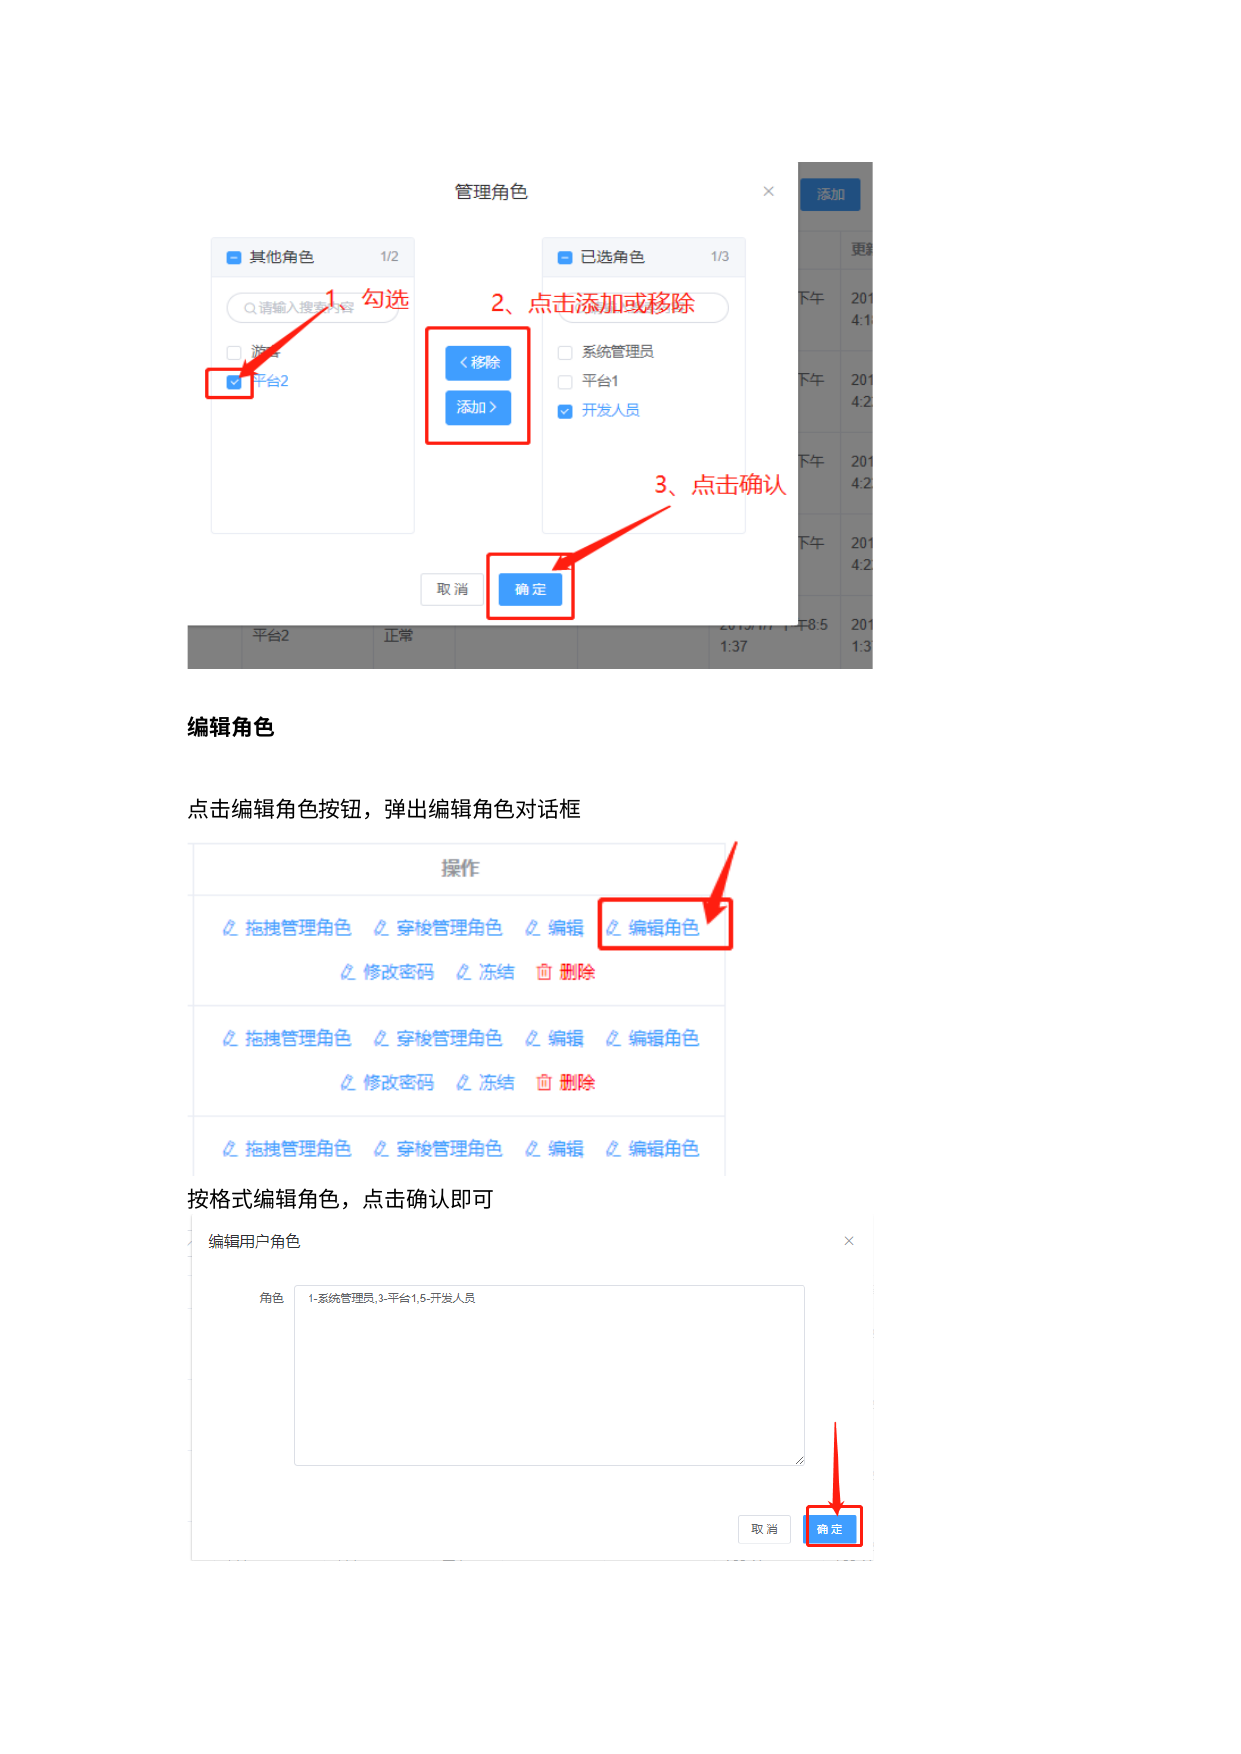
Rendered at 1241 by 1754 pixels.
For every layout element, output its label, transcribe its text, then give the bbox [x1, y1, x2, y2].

subtitle 编辑角色 [187, 709, 1053, 742]
picture [187, 1214, 874, 1561]
text 点击编辑角色按钮，弹出编辑角色对话框 [187, 792, 1053, 824]
picture [187, 162, 873, 669]
picture [187, 824, 754, 1176]
text 按格式编辑角色，点击确认即可 [187, 1182, 1053, 1214]
